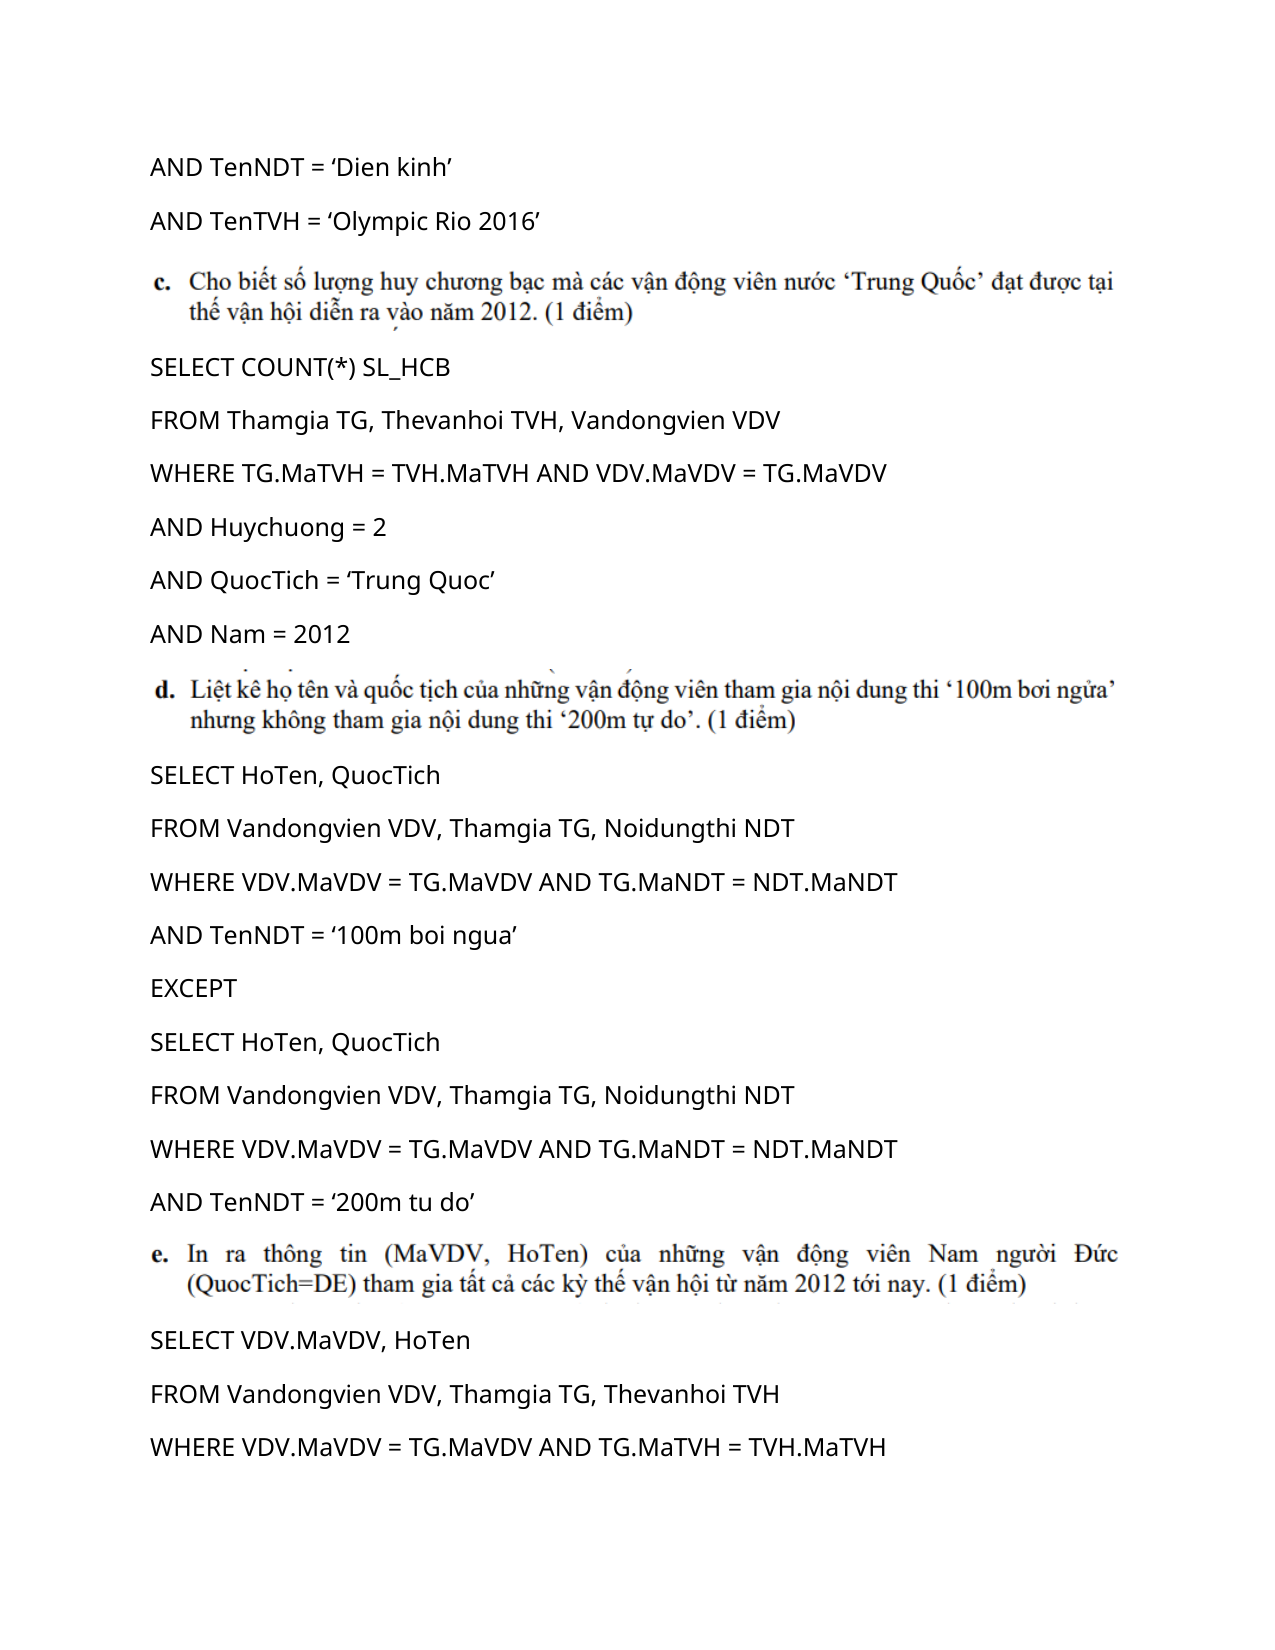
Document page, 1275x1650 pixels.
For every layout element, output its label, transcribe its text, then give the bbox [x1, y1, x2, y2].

text WHERE TG.MaTVH = TVH.MaTVH AND VDV.MaVDV = TG.MaVDV [150, 456, 1125, 490]
text AND TenNDT = ‘100m boi ngua’ [150, 918, 1125, 952]
picture [150, 669, 1125, 739]
text FROM Vandongvien VDV, Thamgia TG, Noidungthi NDT [150, 811, 1125, 845]
text WHERE VDV.MaVDV = TG.MaVDV AND TG.MaTVH = TVH.MaTVH [150, 1430, 1125, 1464]
text EXCEPT [150, 971, 1125, 1005]
text AND TenNDT = ‘Dien kinh’ [150, 150, 1125, 184]
text AND TenTVH = ‘Olympic Rio 2016’ [150, 203, 1125, 237]
text SELECT COUNT(*) SL_HCB [150, 349, 1125, 383]
text SELECT VDV.MaVDV, HoTen [150, 1323, 1125, 1357]
text AND Huychuong = 2 [150, 509, 1125, 543]
picture [150, 1238, 1125, 1304]
text FROM Vandongvien VDV, Thamgia TG, Noidungthi NDT [150, 1078, 1125, 1112]
text WHERE VDV.MaVDV = TG.MaVDV AND TG.MaNDT = NDT.MaNDT [150, 1131, 1125, 1166]
text AND QuocTich = ‘Trung Quoc’ [150, 563, 1125, 597]
text AND TenNDT = ‘200m tu do’ [150, 1185, 1125, 1219]
text FROM Vandongvien VDV, Thamgia TG, Thevanhoi TVH [150, 1376, 1125, 1410]
text WHERE VDV.MaVDV = TG.MaVDV AND TG.MaNDT = NDT.MaNDT [150, 864, 1125, 898]
picture [150, 256, 1125, 331]
text SELECT HoTen, QuocTich [150, 757, 1125, 791]
text SELECT HoTen, QuocTich [150, 1024, 1125, 1059]
text AND Nam = 2012 [150, 616, 1125, 650]
text FROM Thamgia TG, Thevanhoi TVH, Vandongvien VDV [150, 403, 1125, 437]
